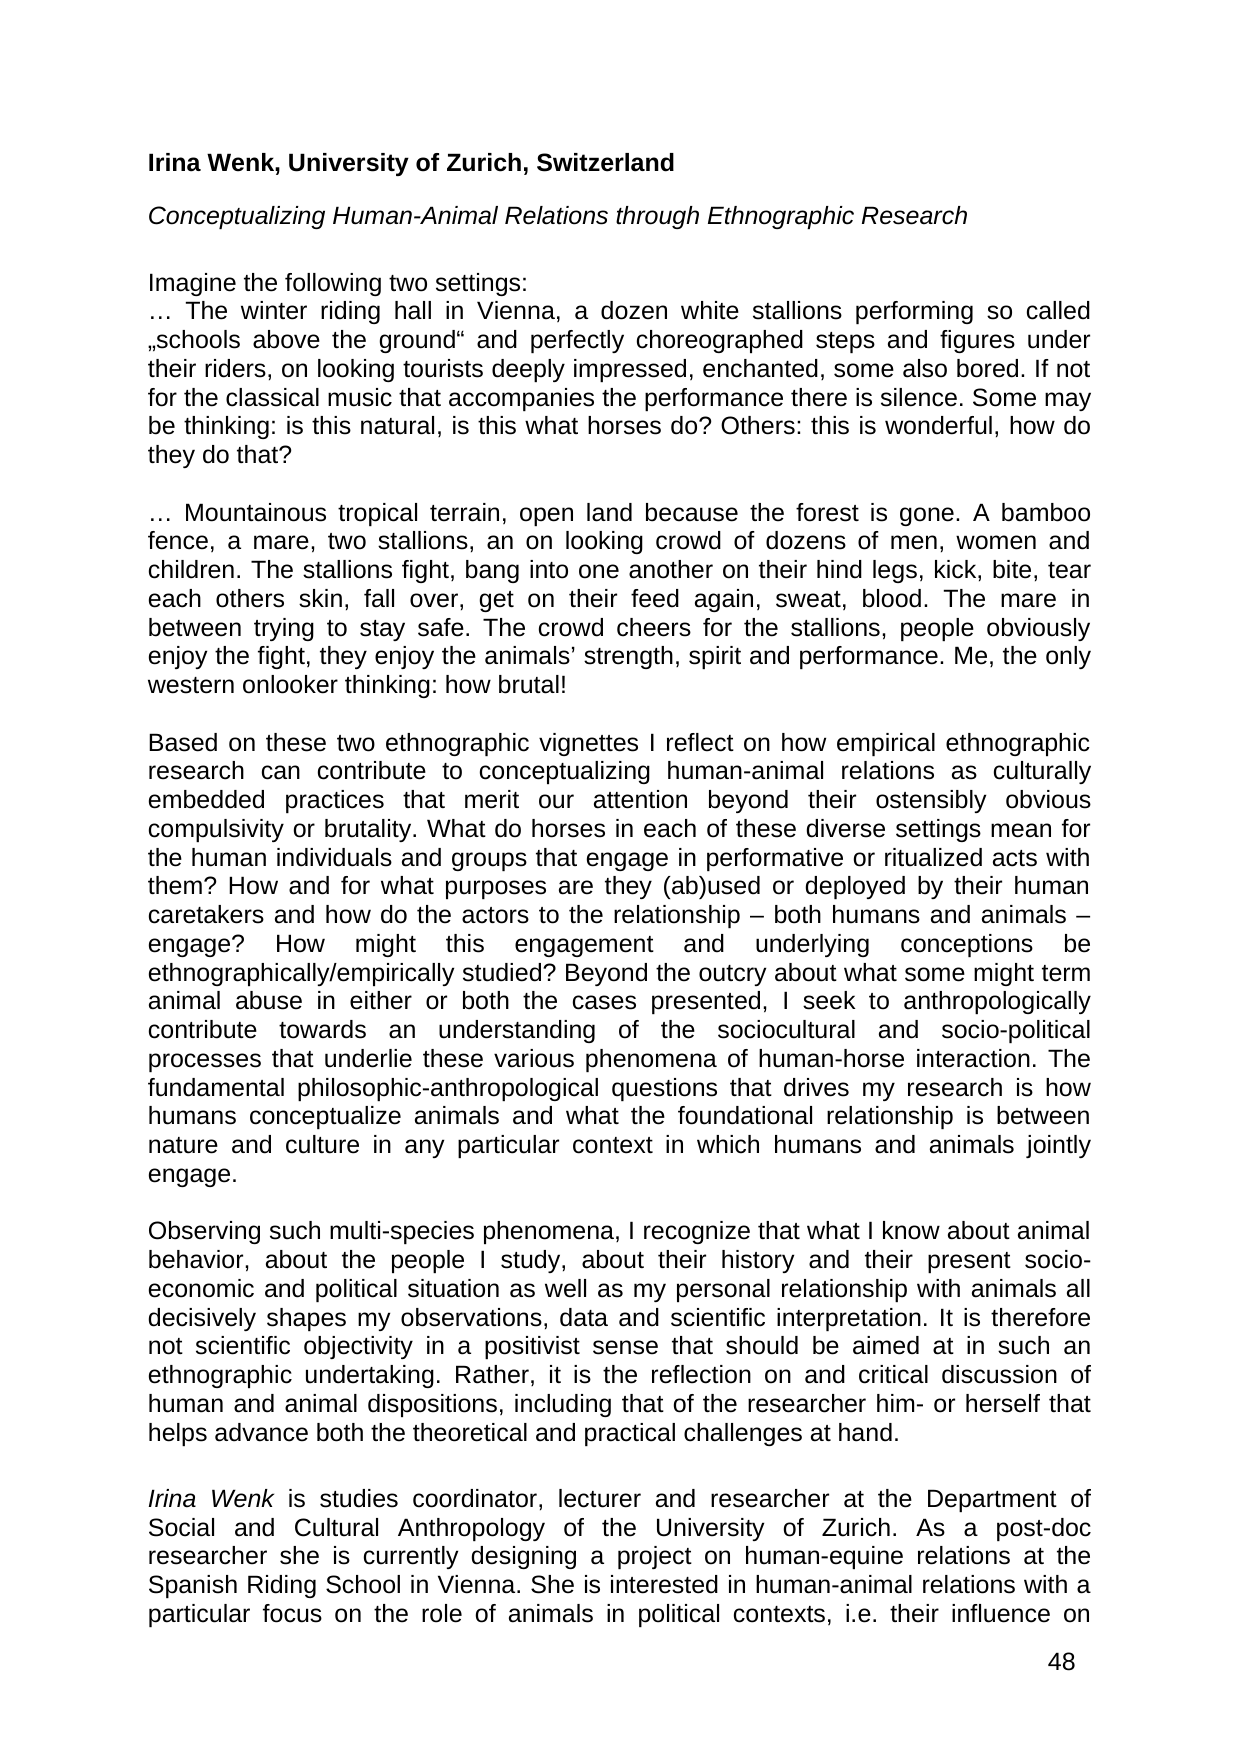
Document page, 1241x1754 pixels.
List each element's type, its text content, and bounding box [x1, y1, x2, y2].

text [148, 1484, 1093, 1628]
text … Mountainous tropical terrain, open land because the forest is gone. A bamboo fence, a mare, two stallions, an on looking crowd of dozens of men, women and children. The stallions fight, bang into one another on their hind legs, kick, bite, tear each others skin, fall over, get on their feed again, sweat, blood. The mare in between trying to stay safe. The crowd cheers for the stallions, people obviously enjoy the fight, they enjoy the animals’ strength, spirit and performance. Me, the only western onlooker thinking: how brutal! [148, 498, 1093, 699]
text Observing such multi-species phenomena, I recognize that what I know about animal behavior, about the people I study, about their history and their present socio-economic and political situation as well as my personal relationship with animals all decisively shapes my observations, data and scientific interpretation. It is therefore not scientific objectivity in a positivist sense that should be aimed at in such an ethnographic undertaking. Rather, it is the reflection on and critical discussion of human and animal dispositions, including that of the researcher him- or herself that helps advance both the theoretical and practical challenges at hand. [148, 1216, 1093, 1446]
text Based on these two ethnographic vignettes I reflect on how empirical ethnographic research can contribute to conceptualizing human-animal relations as culturally embedded practices that merit our attention beyond their ostensibly obvious compulsivity or brutality. What do horses in each of these diverse settings mean for the human individuals and groups that engage in performative or ritualized acts with them? How and for what purposes are they (ab)used or deployed by their human caretakers and how do the actors to the relationship – both humans and animals – engage? How might this engagement and underlying conceptions be ethnographically/empirically studied? Beyond the outcry about what some might term animal abuse in either or both the cases presented, I seek to anthropologically contribute towards an understanding of the sociocultural and socio-political processes that underlie these various phenomena of human-horse interaction. The fundamental philosophic-anthropological questions that drives my research is how humans conceptualize animals and what the foundational relationship is between nature and culture in any particular context in which humans and animals jointly engage. [148, 728, 1093, 1188]
text Irina Wenk, University of Zurich, Switzerland [148, 148, 1093, 176]
text Imagine the following two settings: [148, 268, 1093, 296]
text … The winter riding hall in Vienna, a dozen white stallions performing so called „schools above the ground“ and perfectly choreographed steps and figures under their riders, on looking tourists deeply impressed, enchanted, some also bored. If not for the classical music that accompanies the performance there is silence. Some may be thinking: is this natural, is this what horses do? Others: this is wonderful, how do they do that? [148, 296, 1093, 469]
text Conceptualizing Human-Animal Relations through Ethnographic Research [148, 201, 1093, 230]
